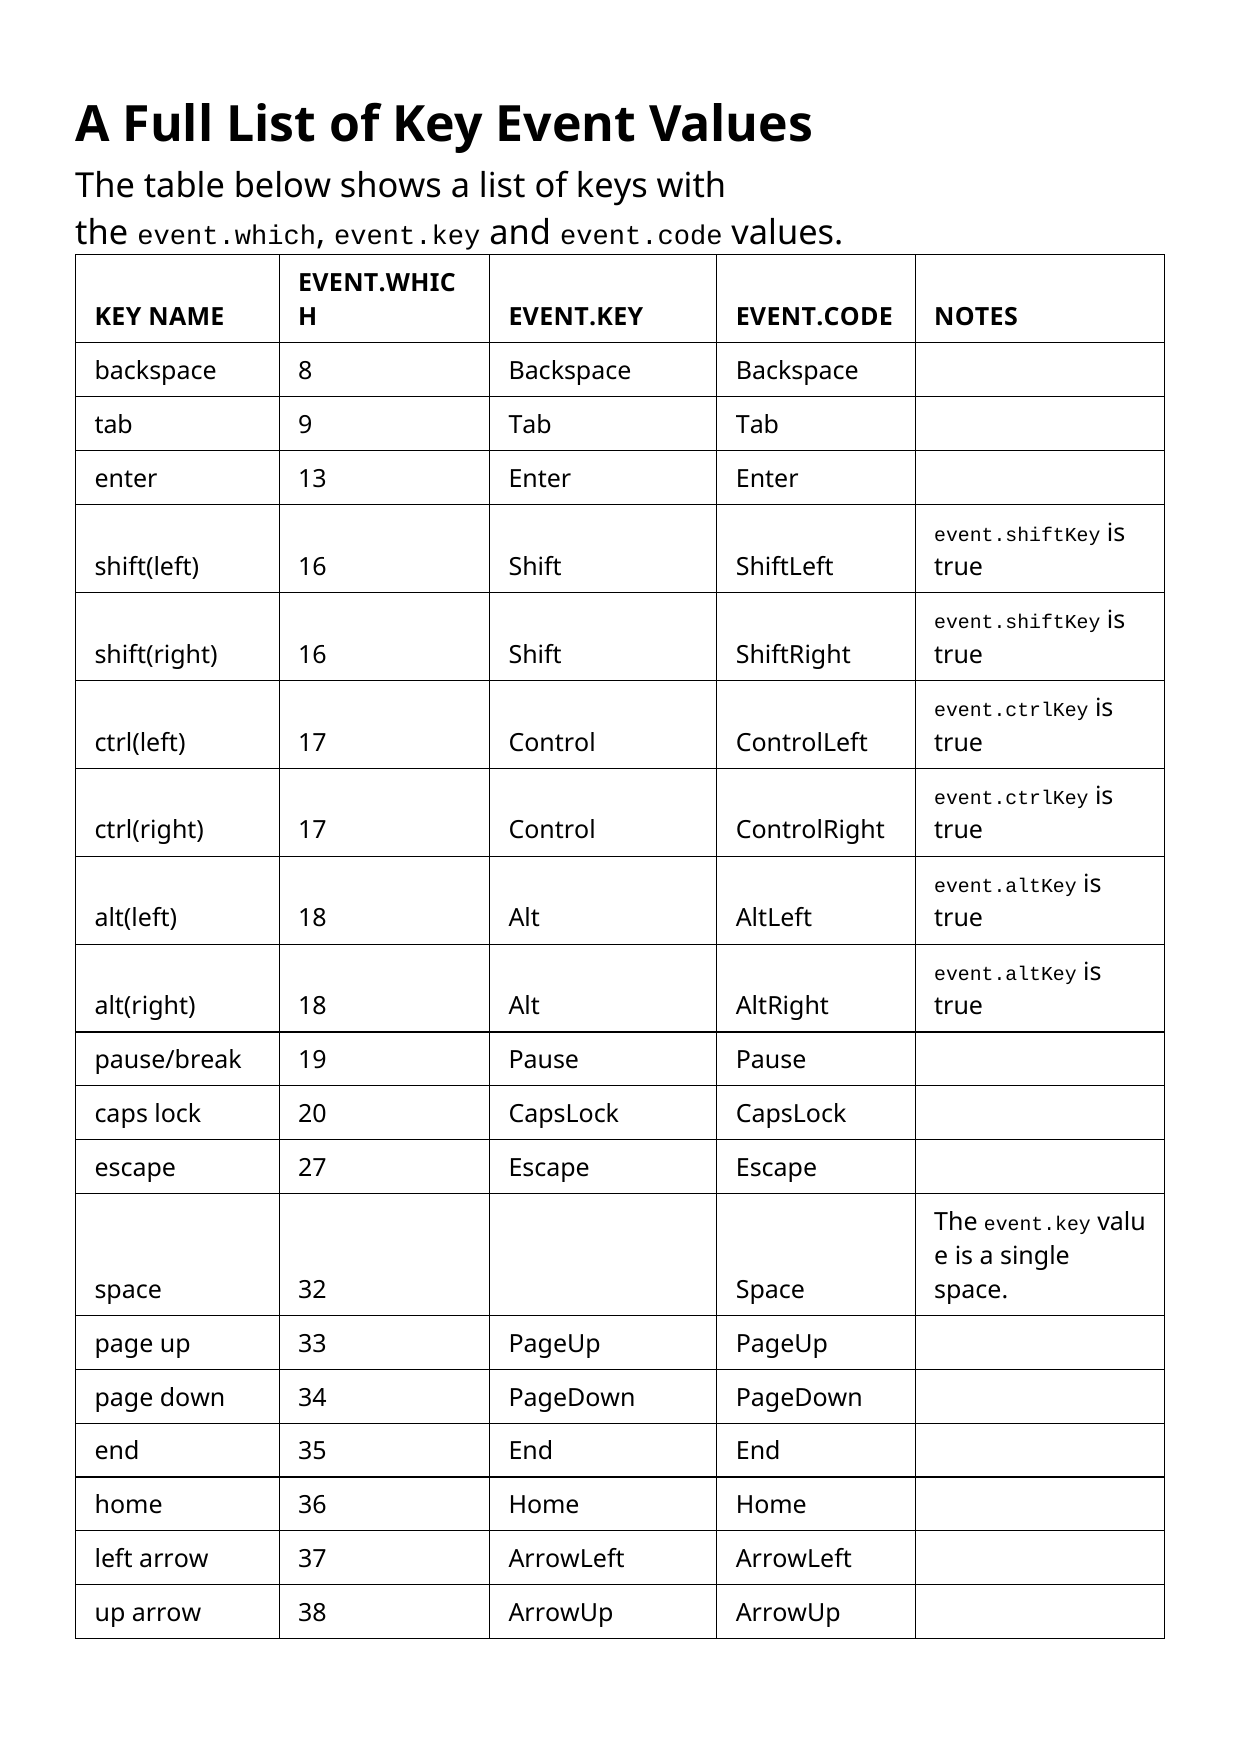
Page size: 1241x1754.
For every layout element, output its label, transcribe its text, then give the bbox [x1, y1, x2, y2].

table_cell 18 [280, 945, 489, 1031]
table_cell 8 [280, 343, 489, 396]
table_cell ArrowUp [490, 1585, 716, 1638]
table_cell CapsLock [717, 1086, 915, 1139]
table_cell 16 [280, 505, 489, 592]
table_cell ArrowLeft [717, 1531, 915, 1584]
table_cell Home [717, 1478, 915, 1530]
table_header EVENT.KEY [490, 255, 716, 342]
table_cell up arrow [76, 1585, 279, 1638]
table_cell Enter [490, 451, 716, 504]
table_cell [916, 451, 1164, 504]
table_cell [916, 1585, 1164, 1638]
table_cell [916, 397, 1164, 450]
table_cell shift(right) [76, 593, 279, 680]
table_header EVENT.WHICH [280, 255, 489, 342]
table_header NOTES [916, 255, 1164, 342]
table_cell End [490, 1424, 716, 1476]
table_cell 16 [280, 593, 489, 680]
table_cell event.altKey is true [916, 857, 1164, 943]
table_cell home [76, 1478, 279, 1530]
table_cell Home [490, 1478, 716, 1530]
table_cell event.shiftKey is true [916, 505, 1164, 592]
table_cell ControlRight [717, 769, 915, 856]
table_cell [916, 1424, 1164, 1476]
table_cell [916, 1033, 1164, 1085]
text A Full List of Key Event Values [75, 87, 1165, 156]
table_cell caps lock [76, 1086, 279, 1139]
table_cell 13 [280, 451, 489, 504]
table_cell 34 [280, 1370, 489, 1423]
table_cell ctrl(right) [76, 769, 279, 856]
table_cell event.ctrlKey is true [916, 769, 1164, 856]
table_cell [916, 1316, 1164, 1369]
table_cell End [717, 1424, 915, 1476]
table_cell 18 [280, 857, 489, 943]
table_cell [916, 1140, 1164, 1193]
table_header EVENT.CODE [717, 255, 915, 342]
table_cell 19 [280, 1033, 489, 1085]
table_cell ControlLeft [717, 681, 915, 768]
table_cell Pause [717, 1033, 915, 1085]
table_cell event.ctrlKey is true [916, 681, 1164, 768]
table_cell Control [490, 681, 716, 768]
table_cell 20 [280, 1086, 489, 1139]
table_cell alt(left) [76, 857, 279, 943]
table_cell CapsLock [490, 1086, 716, 1139]
table_cell ShiftLeft [717, 505, 915, 592]
table_cell PageDown [490, 1370, 716, 1423]
table_cell 17 [280, 681, 489, 768]
table_cell 36 [280, 1478, 489, 1530]
table_cell Shift [490, 505, 716, 592]
table_cell AltRight [717, 945, 915, 1031]
table_cell Tab [717, 397, 915, 450]
table_cell [916, 1478, 1164, 1530]
table_cell 38 [280, 1585, 489, 1638]
table_cell [916, 343, 1164, 396]
table_cell event.shiftKey is true [916, 593, 1164, 680]
table_cell pause/break [76, 1033, 279, 1085]
table_cell Control [490, 769, 716, 856]
text The table below shows a list of keys with the event.which, event.key and event.code values. [75, 161, 1165, 254]
table_cell event.altKey is true [916, 945, 1164, 1031]
table_cell page down [76, 1370, 279, 1423]
table_cell ArrowUp [717, 1585, 915, 1638]
table_cell end [76, 1424, 279, 1476]
table_cell Alt [490, 857, 716, 943]
table_cell enter [76, 451, 279, 504]
table_cell The event.key value is a single space. [916, 1194, 1164, 1315]
table_cell Tab [490, 397, 716, 450]
table_cell tab [76, 397, 279, 450]
table_cell Backspace [490, 343, 716, 396]
table_cell AltLeft [717, 857, 915, 943]
table_cell 27 [280, 1140, 489, 1193]
table_cell page up [76, 1316, 279, 1369]
table_cell PageUp [717, 1316, 915, 1369]
table_cell ShiftRight [717, 593, 915, 680]
table_cell Enter [717, 451, 915, 504]
table_cell ArrowLeft [490, 1531, 716, 1584]
table_cell 37 [280, 1531, 489, 1584]
table_cell left arrow [76, 1531, 279, 1584]
table_cell backspace [76, 343, 279, 396]
table_cell 33 [280, 1316, 489, 1369]
table_cell [490, 1194, 716, 1315]
table_cell [916, 1086, 1164, 1139]
table_cell Backspace [717, 343, 915, 396]
table_cell PageDown [717, 1370, 915, 1423]
table_cell Escape [490, 1140, 716, 1193]
table_cell ctrl(left) [76, 681, 279, 768]
table_cell escape [76, 1140, 279, 1193]
table_cell alt(right) [76, 945, 279, 1031]
table_cell Alt [490, 945, 716, 1031]
table_cell 17 [280, 769, 489, 856]
table_cell 32 [280, 1194, 489, 1315]
table_cell Escape [717, 1140, 915, 1193]
table_cell 9 [280, 397, 489, 450]
table_cell [916, 1531, 1164, 1584]
table_cell Space [717, 1194, 915, 1315]
table_cell shift(left) [76, 505, 279, 592]
table_cell PageUp [490, 1316, 716, 1369]
table_header KEY NAME [76, 255, 279, 342]
table_cell [916, 1370, 1164, 1423]
table_cell space [76, 1194, 279, 1315]
table_cell 35 [280, 1424, 489, 1476]
table_cell Shift [490, 593, 716, 680]
table_cell Pause [490, 1033, 716, 1085]
